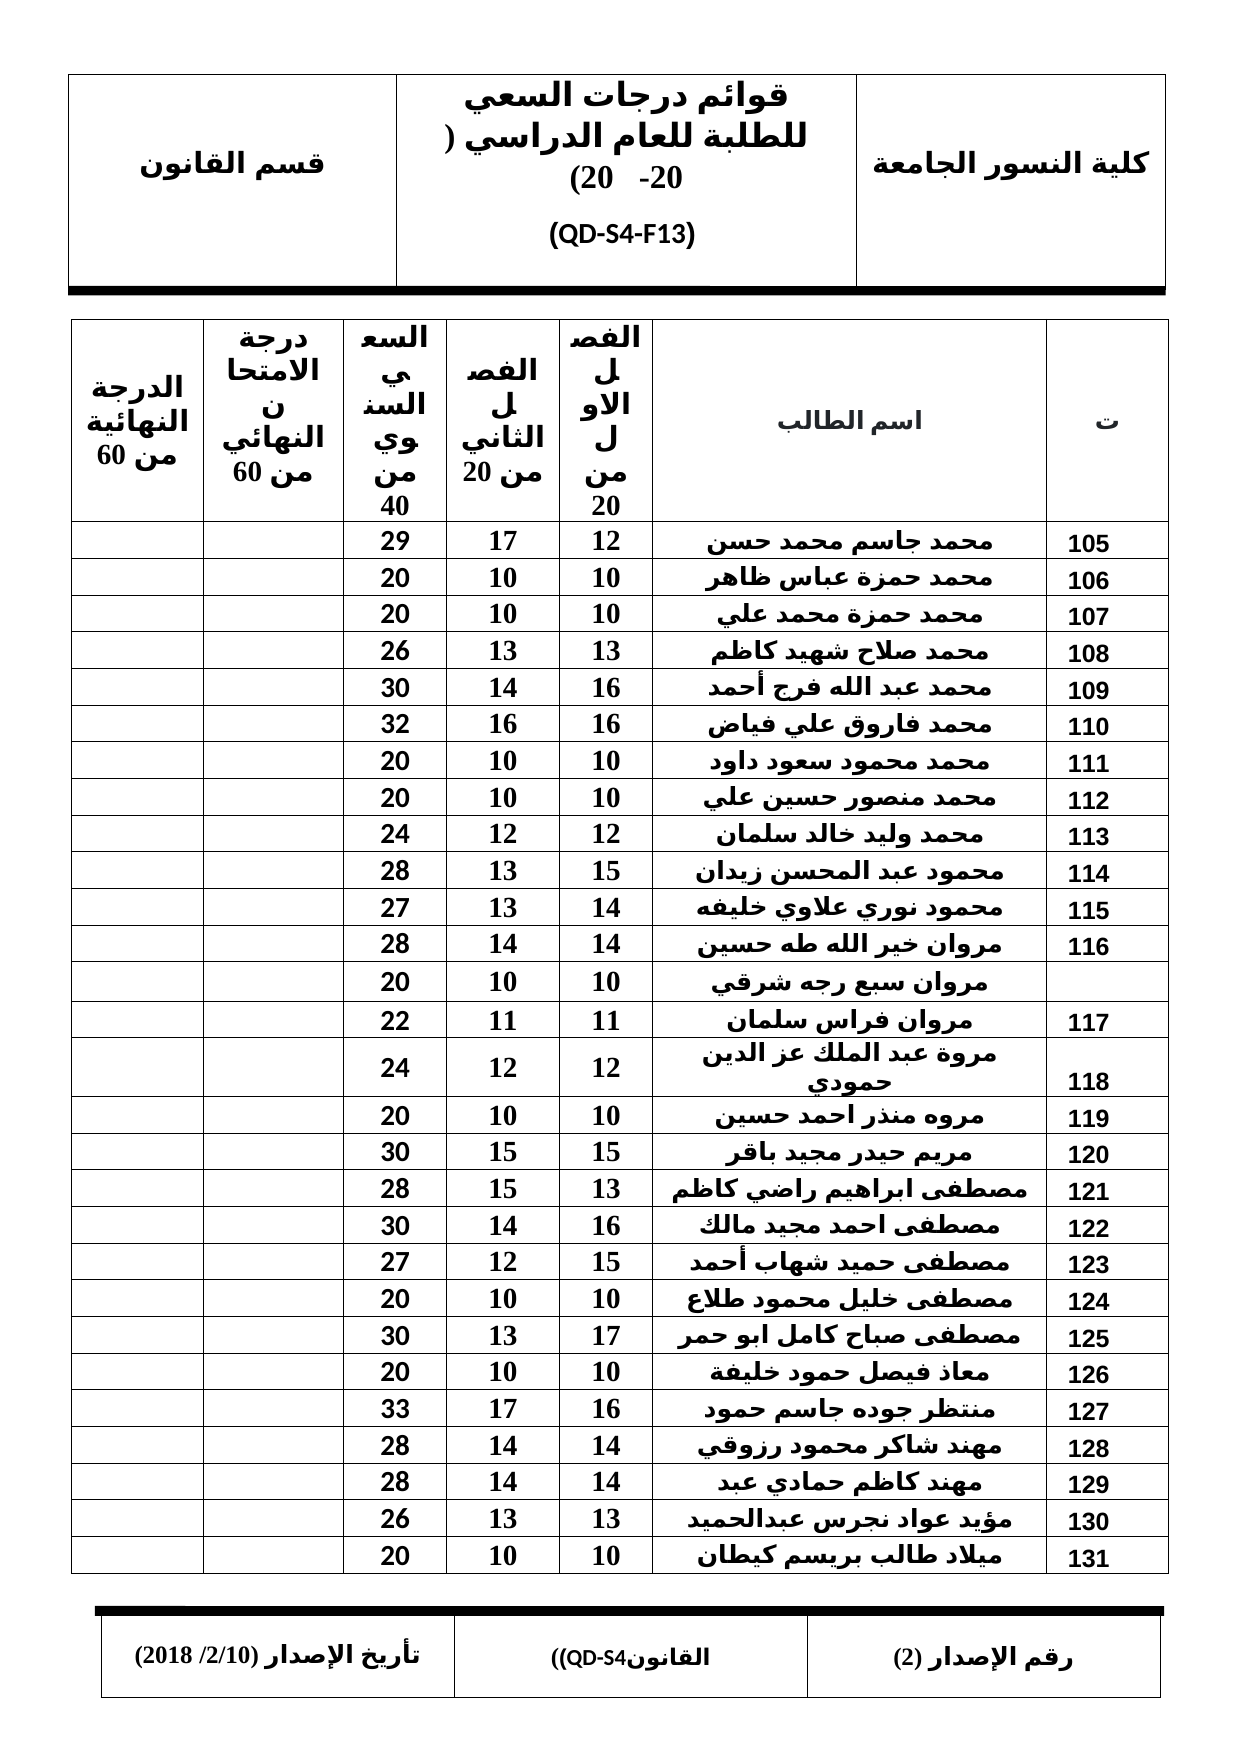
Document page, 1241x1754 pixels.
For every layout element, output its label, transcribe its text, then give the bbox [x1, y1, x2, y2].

table_cell 17 [560, 1317, 652, 1352]
table_cell 13 [560, 632, 652, 668]
table_cell محمد فاروق علي فياض [653, 706, 1046, 741]
table_cell مصطفى خليل محمود طلاع [653, 1280, 1046, 1316]
table_cell 27 [344, 1244, 446, 1279]
table_cell [72, 852, 203, 888]
table_cell 108 [1047, 632, 1168, 668]
table_cell 10 [447, 1097, 559, 1132]
table_cell [204, 522, 343, 558]
table_cell [204, 962, 343, 1001]
table_cell مهند كاظم حمادي عبد [653, 1464, 1046, 1499]
table_cell 17 [447, 1390, 559, 1426]
table_cell 29 [344, 522, 446, 558]
table_cell مروان فراس سلمان [653, 1002, 1046, 1037]
table_cell 26 [344, 632, 446, 668]
table_cell مصطفى صباح كامل ابو حمر [653, 1317, 1046, 1352]
table_cell [72, 632, 203, 668]
table_cell 20 [344, 742, 446, 778]
table_cell [72, 1170, 203, 1206]
table_cell محمد عبد الله فرج أحمد [653, 669, 1046, 704]
table_cell [204, 1390, 343, 1426]
table_cell 10 [447, 779, 559, 814]
table_cell 13 [447, 632, 559, 668]
table_cell 10 [560, 596, 652, 631]
table_cell [204, 1317, 343, 1352]
table_cell 123 [1047, 1244, 1168, 1279]
table_cell 10 [560, 1537, 652, 1572]
table_cell 125 [1047, 1317, 1168, 1352]
table_cell ميلاد طالب بريسم كيطان [653, 1537, 1046, 1572]
table_cell 16 [560, 706, 652, 741]
table_cell 14 [560, 889, 652, 924]
table_cell [204, 1464, 343, 1499]
table_cell [72, 1354, 203, 1389]
table_cell [204, 1097, 343, 1132]
table_cell [72, 596, 203, 631]
table_cell منتظر جوده جاسم حمود [653, 1390, 1046, 1426]
table_cell [72, 1500, 203, 1536]
table_cell 14 [447, 1207, 559, 1242]
table_cell [72, 1207, 203, 1242]
table_header الدرجة النهائية من 60 [72, 320, 203, 521]
table_cell 126 [1047, 1354, 1168, 1389]
table_cell 12 [447, 1244, 559, 1279]
table_cell [204, 596, 343, 631]
table_cell مروة عبد الملك عز الدين حمودي [653, 1038, 1046, 1096]
table_cell 106 [1047, 559, 1168, 594]
table_cell 13 [560, 1500, 652, 1536]
table_cell 30 [344, 1207, 446, 1242]
table_cell [204, 1427, 343, 1462]
table_cell 130 [1047, 1500, 1168, 1536]
table_cell 14 [560, 1427, 652, 1462]
table_cell محمد جاسم محمد حسن [653, 522, 1046, 558]
table_cell [204, 1038, 343, 1096]
table_cell 128 [1047, 1427, 1168, 1462]
table_cell [204, 889, 343, 924]
table_cell 16 [560, 1390, 652, 1426]
table_cell [72, 1038, 203, 1096]
table_cell 12 [560, 1038, 652, 1096]
table_cell 20 [344, 779, 446, 814]
table_cell 129 [1047, 1464, 1168, 1499]
table_cell [204, 742, 343, 778]
table_cell 14 [560, 1464, 652, 1499]
table_cell 14 [447, 1427, 559, 1462]
table_cell 12 [560, 522, 652, 558]
table_cell محمد صلاح شهيد كاظم [653, 632, 1046, 668]
table_cell 10 [560, 1097, 652, 1132]
table_cell 10 [447, 1280, 559, 1316]
table_cell 22 [344, 1002, 446, 1037]
table_cell مروان خير الله طه حسين [653, 926, 1046, 961]
table_cell [72, 1317, 203, 1352]
table_cell 13 [447, 889, 559, 924]
table_cell [204, 1500, 343, 1536]
table_cell مصطفى حميد شهاب أحمد [653, 1244, 1046, 1279]
table_header الفصل الاول من 20 [560, 320, 652, 521]
table_cell مهند شاكر محمود رزوقي [653, 1427, 1046, 1462]
table_cell [72, 816, 203, 851]
table_cell 27 [344, 889, 446, 924]
table_cell 10 [560, 742, 652, 778]
table_cell 15 [447, 1170, 559, 1206]
table_cell [72, 1134, 203, 1169]
table_cell 16 [560, 669, 652, 704]
table_cell 20 [344, 1097, 446, 1132]
table_cell 15 [447, 1134, 559, 1169]
table_cell [72, 1097, 203, 1132]
table_cell 30 [344, 1134, 446, 1169]
table_cell [204, 632, 343, 668]
table_cell محمد حمزة محمد علي [653, 596, 1046, 631]
table_cell 15 [560, 1244, 652, 1279]
table_cell 109 [1047, 669, 1168, 704]
table_cell 13 [447, 1500, 559, 1536]
table_cell مروه منذر احمد حسين [653, 1097, 1046, 1132]
table_cell [72, 706, 203, 741]
table_cell 20 [344, 962, 446, 1001]
table_cell 20 [344, 1280, 446, 1316]
table_cell 24 [344, 1038, 446, 1096]
table_cell 10 [560, 962, 652, 1001]
table_cell [204, 1244, 343, 1279]
table_cell [204, 816, 343, 851]
table_cell 28 [344, 852, 446, 888]
table_cell [72, 1427, 203, 1462]
table_cell 30 [344, 1317, 446, 1352]
table_cell 32 [344, 706, 446, 741]
table_cell [204, 1280, 343, 1316]
table_cell 12 [447, 816, 559, 851]
table_cell [204, 779, 343, 814]
table_cell [72, 522, 203, 558]
table_cell 33 [344, 1390, 446, 1426]
table_cell 20 [344, 559, 446, 594]
table_cell مصطفى ابراهيم راضي كاظم [653, 1170, 1046, 1206]
table_cell [72, 1002, 203, 1037]
table_cell معاذ فيصل حمود خليفة [653, 1354, 1046, 1389]
table_cell 118 [1047, 1038, 1168, 1096]
table_cell 12 [560, 816, 652, 851]
table_cell 24 [344, 816, 446, 851]
table_cell مروان سبع رجه شرقي [653, 962, 1046, 1001]
table_cell 28 [344, 926, 446, 961]
table_cell [204, 1354, 343, 1389]
table_cell 10 [560, 1354, 652, 1389]
table_cell مريم حيدر مجيد باقر [653, 1134, 1046, 1169]
table_cell 17 [447, 522, 559, 558]
table_cell 16 [447, 706, 559, 741]
table_cell 121 [1047, 1170, 1168, 1206]
table_cell 15 [560, 1134, 652, 1169]
table_cell [204, 669, 343, 704]
table_cell 11 [447, 1002, 559, 1037]
table_cell 114 [1047, 852, 1168, 888]
table_cell 105 [1047, 522, 1168, 558]
table_cell 131 [1047, 1537, 1168, 1572]
table_cell 122 [1047, 1207, 1168, 1242]
table_cell محمود عبد المحسن زيدان [653, 852, 1046, 888]
table_cell 13 [560, 1170, 652, 1206]
table_header اسم الطالب [653, 320, 1046, 521]
table_cell 14 [447, 1464, 559, 1499]
table_cell [204, 926, 343, 961]
table_cell 124 [1047, 1280, 1168, 1316]
table_cell [72, 779, 203, 814]
table_cell 10 [447, 596, 559, 631]
table_cell 10 [447, 742, 559, 778]
table_cell [204, 706, 343, 741]
table_cell 12 [447, 1038, 559, 1096]
table_cell 115 [1047, 889, 1168, 924]
table_cell [72, 742, 203, 778]
table_cell 28 [344, 1464, 446, 1499]
table_cell [72, 1537, 203, 1572]
table_cell [72, 669, 203, 704]
table_cell 10 [560, 1280, 652, 1316]
table_cell 20 [344, 596, 446, 631]
table_cell 117 [1047, 1002, 1168, 1037]
table_cell محمد حمزة عباس ظاهر [653, 559, 1046, 594]
table_cell 28 [344, 1170, 446, 1206]
table_cell [72, 889, 203, 924]
table_cell [204, 852, 343, 888]
table_cell 112 [1047, 779, 1168, 814]
table_cell [204, 1002, 343, 1037]
table_cell 11 [560, 1002, 652, 1037]
table_cell 111 [1047, 742, 1168, 778]
table_header درجة الامتحان النهائي من 60 [204, 320, 343, 521]
table_cell 120 [1047, 1134, 1168, 1169]
table_cell 10 [560, 559, 652, 594]
table_cell [72, 559, 203, 594]
table_cell 13 [447, 852, 559, 888]
table_cell [72, 926, 203, 961]
table_cell 14 [447, 926, 559, 961]
table_cell 26 [344, 1500, 446, 1536]
table_cell محمود نوري علاوي خليفه [653, 889, 1046, 924]
table_cell [72, 1244, 203, 1279]
table_header ت [1047, 320, 1168, 521]
table_cell 20 [344, 1537, 446, 1572]
table_cell 107 [1047, 596, 1168, 631]
table_cell 110 [1047, 706, 1168, 741]
table_cell 116 [1047, 926, 1168, 961]
table_cell 113 [1047, 816, 1168, 851]
table_cell محمد وليد خالد سلمان [653, 816, 1046, 851]
table_cell 14 [447, 669, 559, 704]
table_cell [204, 559, 343, 594]
table_cell 16 [560, 1207, 652, 1242]
table_cell [72, 1280, 203, 1316]
table_cell 30 [344, 669, 446, 704]
table_cell 13 [447, 1317, 559, 1352]
table_cell 28 [344, 1427, 446, 1462]
table_cell [204, 1170, 343, 1206]
table_cell 20 [344, 1354, 446, 1389]
table_cell 10 [560, 779, 652, 814]
table_cell 14 [560, 926, 652, 961]
table_cell 10 [447, 1537, 559, 1572]
table_cell 119 [1047, 1097, 1168, 1132]
table_header السعي السنوي من 40 [344, 320, 446, 521]
table_cell 15 [560, 852, 652, 888]
table_cell 127 [1047, 1390, 1168, 1426]
table_cell محمد منصور حسين علي [653, 779, 1046, 814]
table_cell 10 [447, 962, 559, 1001]
table_cell 10 [447, 559, 559, 594]
table_cell [204, 1134, 343, 1169]
table_cell [204, 1537, 343, 1572]
table_cell مؤيد عواد نجرس عبدالحميد [653, 1500, 1046, 1536]
table_cell [72, 1390, 203, 1426]
table_cell [72, 962, 203, 1001]
table_cell [204, 1207, 343, 1242]
table_cell مصطفى احمد مجيد مالك [653, 1207, 1046, 1242]
table_cell محمد محمود سعود داود [653, 742, 1046, 778]
table_header الفصل الثاني من 20 [447, 320, 559, 521]
table_cell 10 [447, 1354, 559, 1389]
table_cell [1047, 962, 1168, 1001]
table_cell [72, 1464, 203, 1499]
